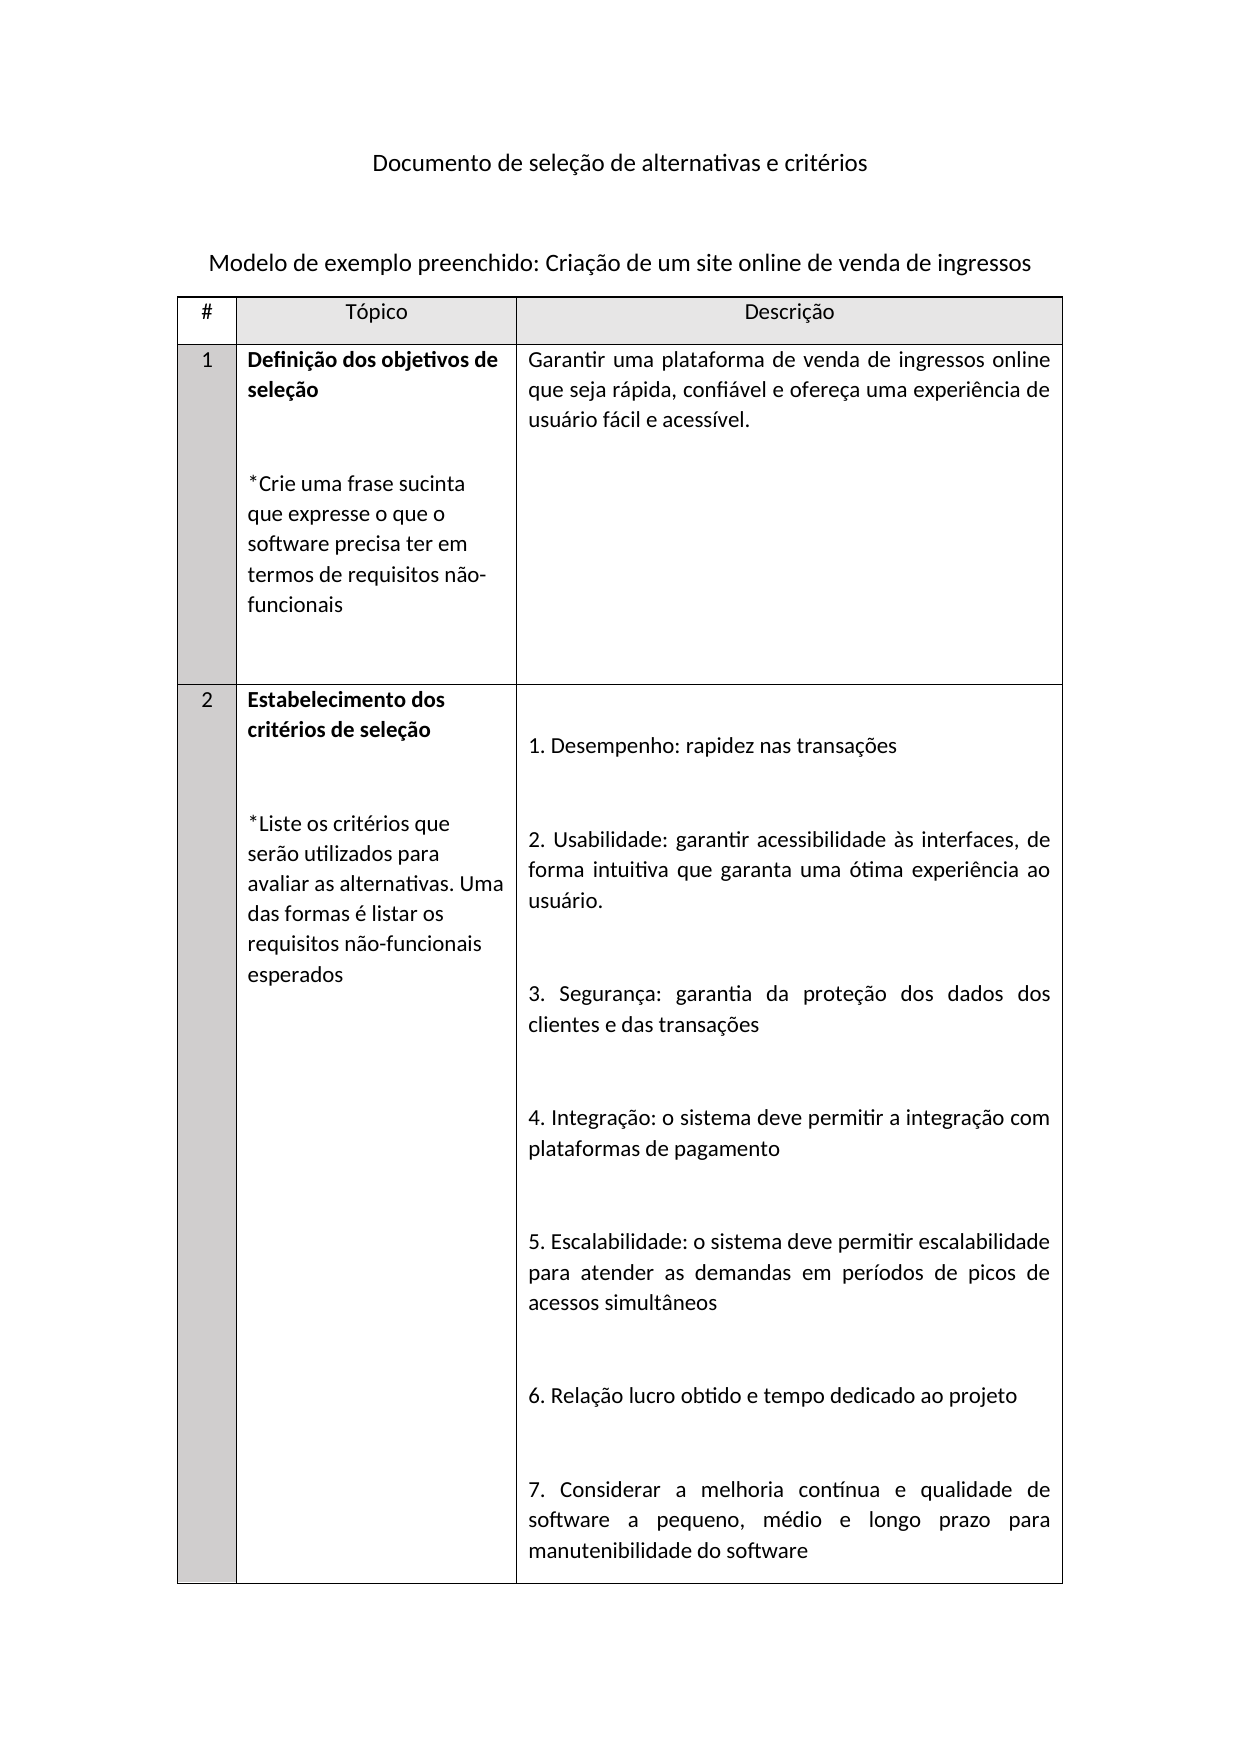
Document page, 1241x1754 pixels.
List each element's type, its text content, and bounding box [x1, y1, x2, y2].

table_header # [178, 298, 236, 344]
table_cell Definição dos objetivos de seleção *Crie uma frase sucinta que expresse o que o software precisa ter em termos de requisitos não-funcionais [237, 345, 516, 684]
text Modelo de exemplo preenchido: Criação de um site online de venda de ingressos [177, 247, 1063, 277]
table_cell Garantir uma plataforma de venda de ingressos online que seja rápida, confiável e ofereça uma experiência de usuário fácil e acessível. [517, 345, 1062, 684]
table_header Descrição [517, 298, 1062, 344]
table_cell 2 [178, 685, 236, 1582]
text Documento de seleção de alternativas e critérios [177, 148, 1063, 178]
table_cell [237, 685, 516, 1582]
table_cell 1 [178, 345, 236, 684]
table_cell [517, 685, 1062, 1582]
table_header Tópico [237, 298, 516, 344]
